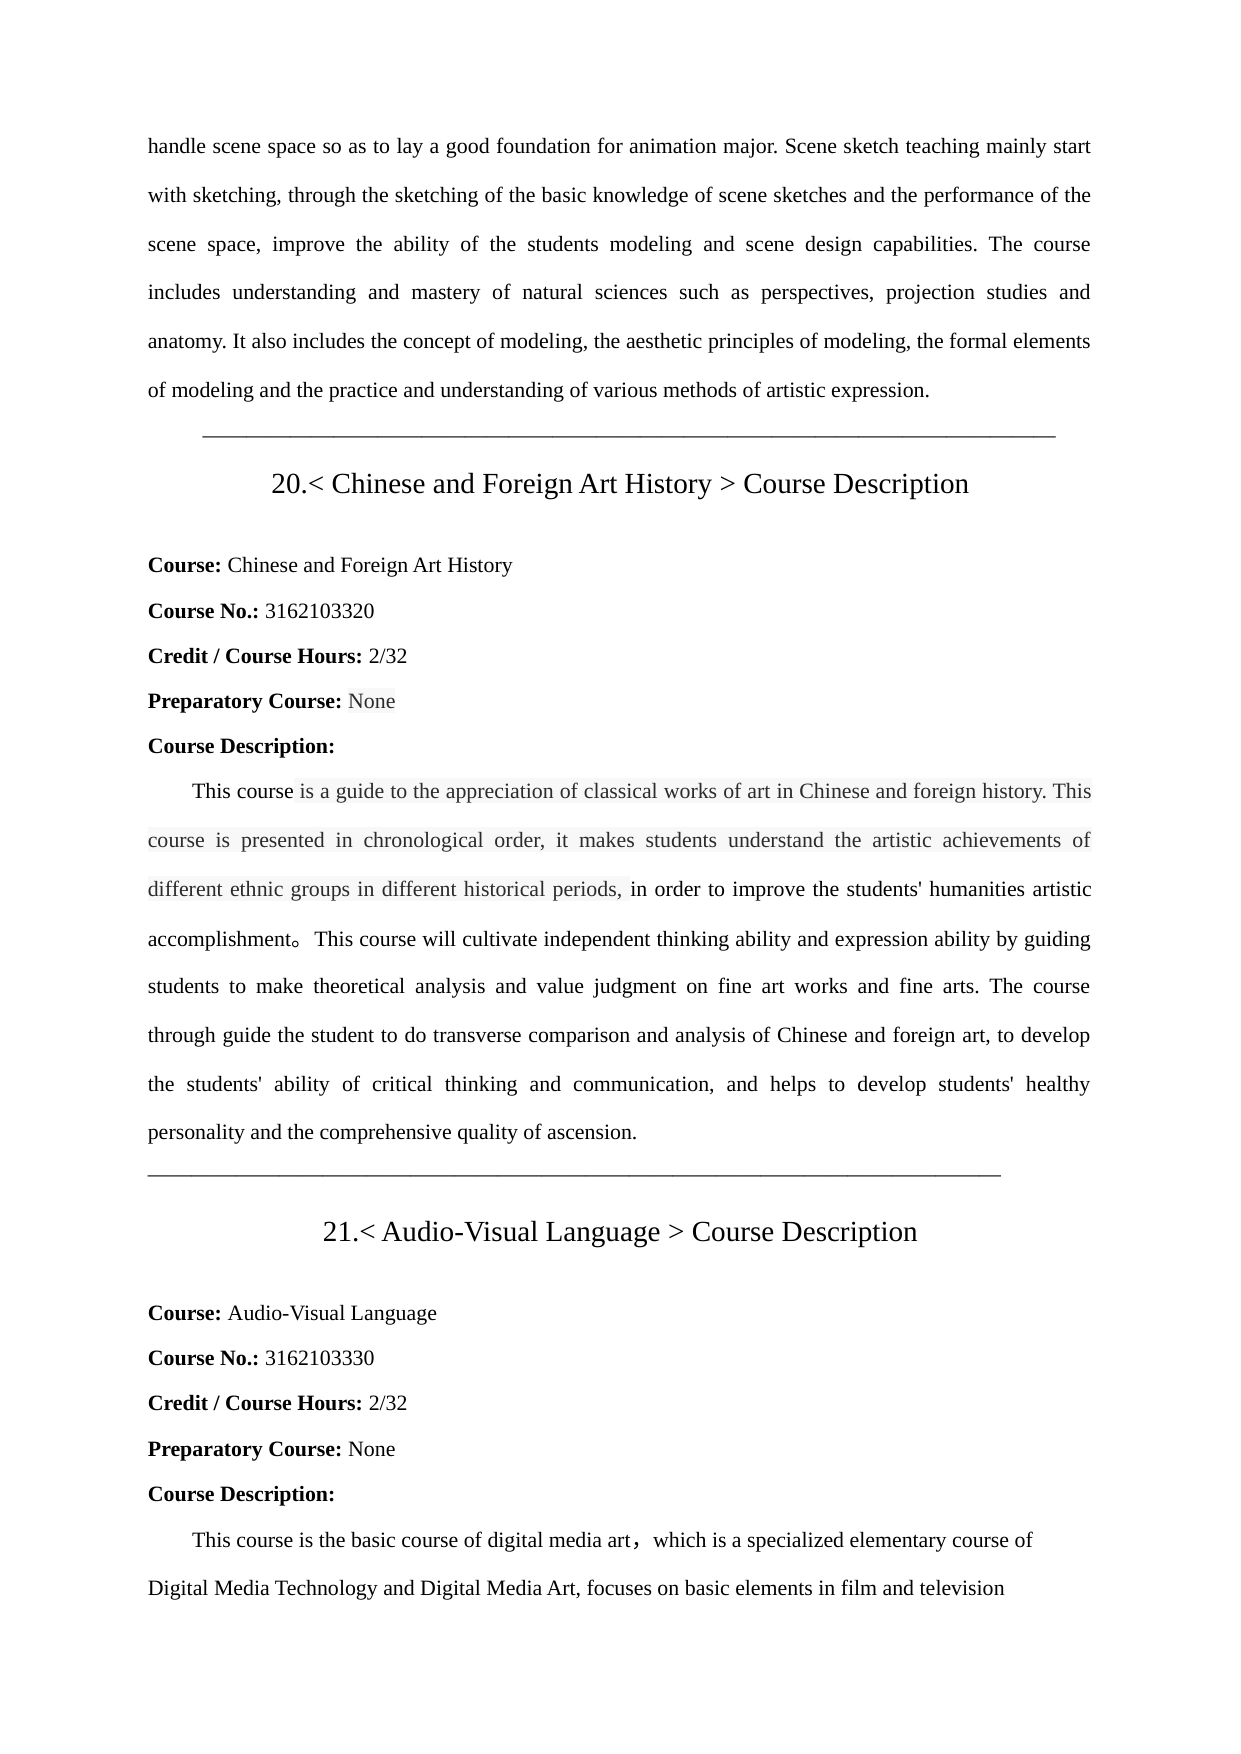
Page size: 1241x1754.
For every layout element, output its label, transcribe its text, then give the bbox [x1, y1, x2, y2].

text ——————————————————————————————————————— [148, 1161, 1092, 1186]
text Course Description: [148, 1477, 1092, 1509]
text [148, 1522, 1092, 1603]
text ——————————————————————————————————————— [148, 418, 1092, 451]
text Preparatory Course: None [148, 1432, 1092, 1464]
text Course: Audio-Visual Language [148, 1297, 1092, 1329]
text This course is a guide to the appreciation of classical works of art in Chinese and foreign history. This course is presented in chronological order, it makes students understand the artistic achievements of different ethnic groups in different historical periods, in order to improve the students' humanities artistic accomplishment。This course will cultivate independent thinking ability and expression ability by guiding students to make theoretical analysis and value judgment on fine art works and fine arts. The course through guide the student to do transverse comparison and analysis of Chinese and foreign art, to develop the students' ability of critical thinking and communication, and helps to develop students' healthy personality and the comprehensive quality of ascension. [148, 852, 1092, 1148]
text 20.< Chinese and Foreign Art History > Course Description [148, 451, 1092, 516]
text Credit / Course Hours: 2/32 [148, 639, 1092, 672]
text Course No.: 3162103320 [148, 594, 1092, 626]
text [148, 129, 1092, 406]
text Credit / Course Hours: 2/32 [148, 1387, 1092, 1419]
text This course is a guide to the appreciation of classical works of art in Chinese and foreign history. This course is presented in chronological order, it makes students understand the artistic achievements of different ethnic groups in different historical periods, in order to improve the students' humanities artistic accomplishment。This course will cultivate independent thinking ability and expression ability by guiding students to make theoretical analysis and value judgment on fine art works and fine arts. The course through guide the student to do transverse comparison and analysis of Chinese and foreign art, to develop the students' ability of critical thinking and communication, and helps to develop students' healthy personality and the comprehensive quality of ascension. [148, 774, 1092, 827]
text Course Description: [148, 729, 1092, 762]
text Course: Chinese and Foreign Art History [148, 549, 1092, 581]
text Preparatory Course: None [148, 684, 1092, 717]
text 21.< Audio-Visual Language > Course Description [148, 1198, 1092, 1263]
text Course No.: 3162103330 [148, 1342, 1092, 1374]
